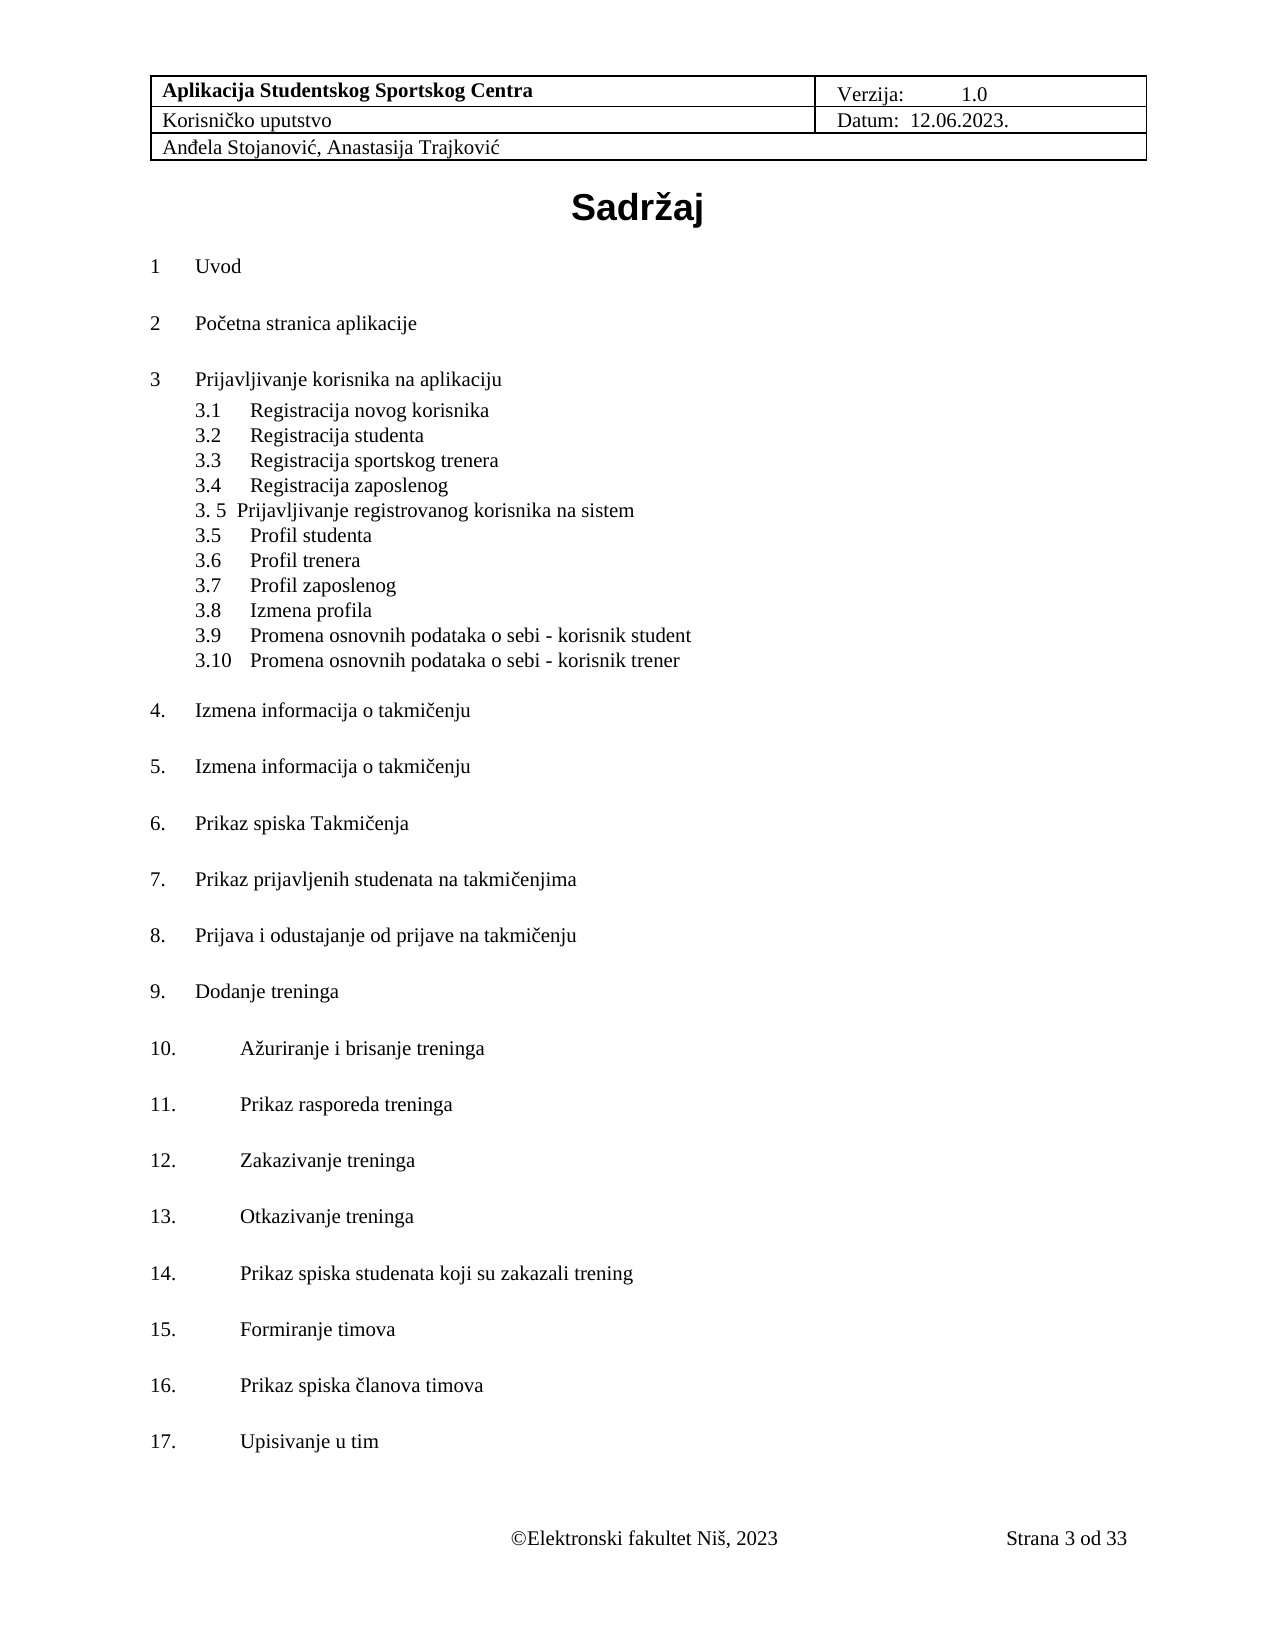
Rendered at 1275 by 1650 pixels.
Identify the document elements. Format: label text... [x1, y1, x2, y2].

text 1 Uvod 5 [150, 253, 1050, 278]
text 3. 5 Prijavljivanje registrovanog korisnika na sistem 8 [195, 497, 1050, 522]
text 3.9 Promena osnovnih podataka o sebi - korisnik student 11 [195, 622, 1050, 647]
text 3.5 Profil studenta 9 [195, 522, 1050, 547]
text 3 Prijavljivanje korisnika na aplikaciju 5 [150, 366, 1050, 391]
text 10. Ažuriranje i brisanje treninga 20 [150, 1035, 1050, 1060]
text 5. Izmena informacija o takmičenju 16 [150, 753, 1050, 778]
text 3.1 Registracija novog korisnika 6 [195, 397, 1050, 422]
text 3.4 Registracija zaposlenog 8 [195, 472, 1050, 497]
text 2 Početna stranica aplikacije 5 [150, 310, 1050, 335]
text 15. Formiranje timova 25 [150, 1316, 1050, 1341]
text 3.3 Registracija sportskog trenera 7 [195, 447, 1050, 472]
text 9. Dodanje treninga 20 [150, 978, 1050, 1003]
text 8. Prijava i odustajanje od prijave na takmičenju 18 [150, 922, 1050, 947]
text 16. Prikaz spiska članova timova 26 [150, 1372, 1050, 1397]
text 14. Prikaz spiska studenata koji su zakazali trening 24 [150, 1260, 1050, 1285]
text 3.8 Izmena profila 10 [195, 597, 1050, 622]
text 3.7 Profil zaposlenog 10 [195, 572, 1050, 597]
text 13. Otkazivanje treninga 24 [150, 1203, 1050, 1228]
text 4. Izmena informacija o takmičenju 15 [150, 697, 1050, 722]
text 6. Prikaz spiska Takmičenja 17 [150, 810, 1050, 835]
text 3.2 Registracija studenta 6 [195, 422, 1050, 447]
text 3.10 Promena osnovnih podataka o sebi - korisnik trener 13 [195, 647, 1050, 672]
text 12. Zakazivanje treninga 22 [150, 1147, 1050, 1172]
text 17. Upisivanje u tim 27 [150, 1428, 1050, 1453]
text 3.6 Profil trenera 9 [195, 547, 1050, 572]
text 11. Prikaz rasporeda treninga 22 [150, 1091, 1050, 1116]
text 7. Prikaz prijavljenih studenata na takmičenjima 18 [150, 866, 1050, 891]
title Sadržaj [150, 185, 1125, 228]
